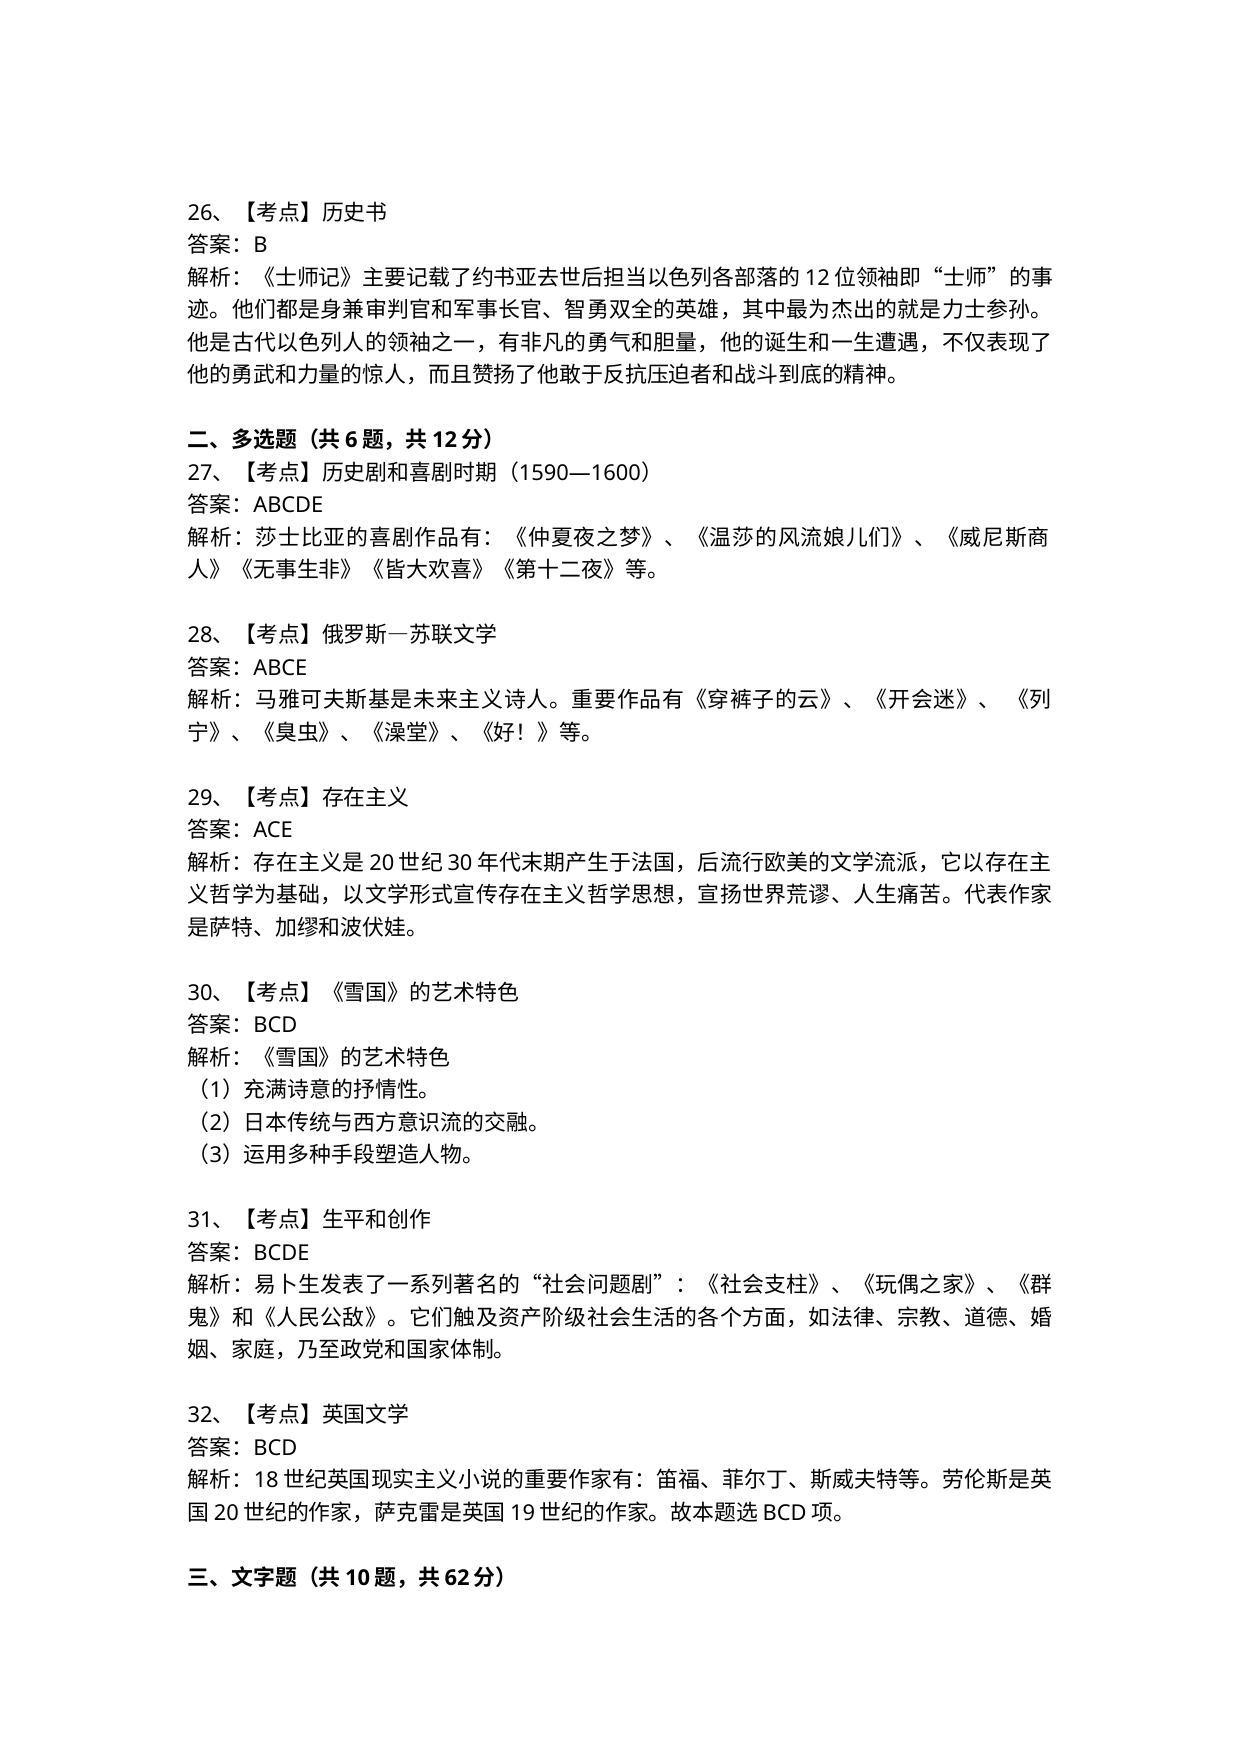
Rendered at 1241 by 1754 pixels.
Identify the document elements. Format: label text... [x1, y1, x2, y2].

text 解析：莎士比亚的喜剧作品有：《仲夏夜之梦》、《温莎的风流娘儿们》、《威尼斯商人》《无事生非》《皆大欢喜》《第十二夜》等。 [187, 519, 1053, 584]
text 26、【考点】历史书 [187, 194, 1053, 227]
text 解析：《雪国》的艺术特色 [187, 1039, 1053, 1072]
text 解析：易卜生发表了一系列著名的“社会问题剧”：《社会支柱》、《玩偶之家》、《群鬼》和《人民公敌》。它们触及资产阶级社会生活的各个方面，如法律、宗教、道德、婚姻、家庭，乃至政党和国家体制。 [187, 1267, 1053, 1364]
text 解析：马雅可夫斯基是未来主义诗人。重要作品有《穿裤子的云》、《开会迷》、 《列宁》、《臭虫》、《澡堂》、《好！》等。 [187, 682, 1053, 747]
text 答案：ABCDE [187, 487, 1053, 519]
text 30、【考点】《雪国》的艺术特色 [187, 974, 1053, 1007]
text 32、【考点】英国文学 [187, 1397, 1053, 1429]
text 三、文字题（共10题，共62分） [187, 1559, 1053, 1592]
text （2）日本传统与西方意识流的交融。 [187, 1104, 1053, 1137]
text （3）运用多种手段塑造人物。 [187, 1137, 1053, 1169]
text （1）充满诗意的抒情性。 [187, 1072, 1053, 1104]
text 29、【考点】存在主义 [187, 779, 1053, 812]
text 解析：《士师记》主要记载了约书亚去世后担当以色列各部落的12位领袖即“士师”的事迹。他们都是身兼审判官和军事长官、智勇双全的英雄，其中最为杰出的就是力士参孙。他是古代以色列人的领袖之一，有非凡的勇气和胆量，他的诞生和一生遭遇，不仅表现了他的勇武和力量的惊人，而且赞扬了他敢于反抗压迫者和战斗到底的精神。 [187, 259, 1053, 389]
text 解析：18世纪英国现实主义小说的重要作家有：笛福、菲尔丁、斯威夫特等。劳伦斯是英国20世纪的作家，萨克雷是英国19世纪的作家。故本题选BCD项。 [187, 1462, 1053, 1527]
text 答案：BCD [187, 1007, 1053, 1039]
text 答案：ABCE [187, 649, 1053, 682]
text 二、多选题（共6题，共12分） [187, 422, 1053, 454]
text 28、【考点】俄罗斯—苏联文学 [187, 617, 1053, 649]
text 答案：BCDE [187, 1234, 1053, 1267]
text 31、【考点】生平和创作 [187, 1202, 1053, 1234]
text 27、【考点】历史剧和喜剧时期（1590—1600） [187, 454, 1053, 487]
text 答案：ACE [187, 812, 1053, 844]
text 答案：B [187, 227, 1053, 259]
text 答案：BCD [187, 1429, 1053, 1462]
text 解析：存在主义是20世纪30年代末期产生于法国，后流行欧美的文学流派，它以存在主义哲学为基础，以文学形式宣传存在主义哲学思想，宣扬世界荒谬、人生痛苦。代表作家是萨特、加缪和波伏娃。 [187, 844, 1053, 942]
